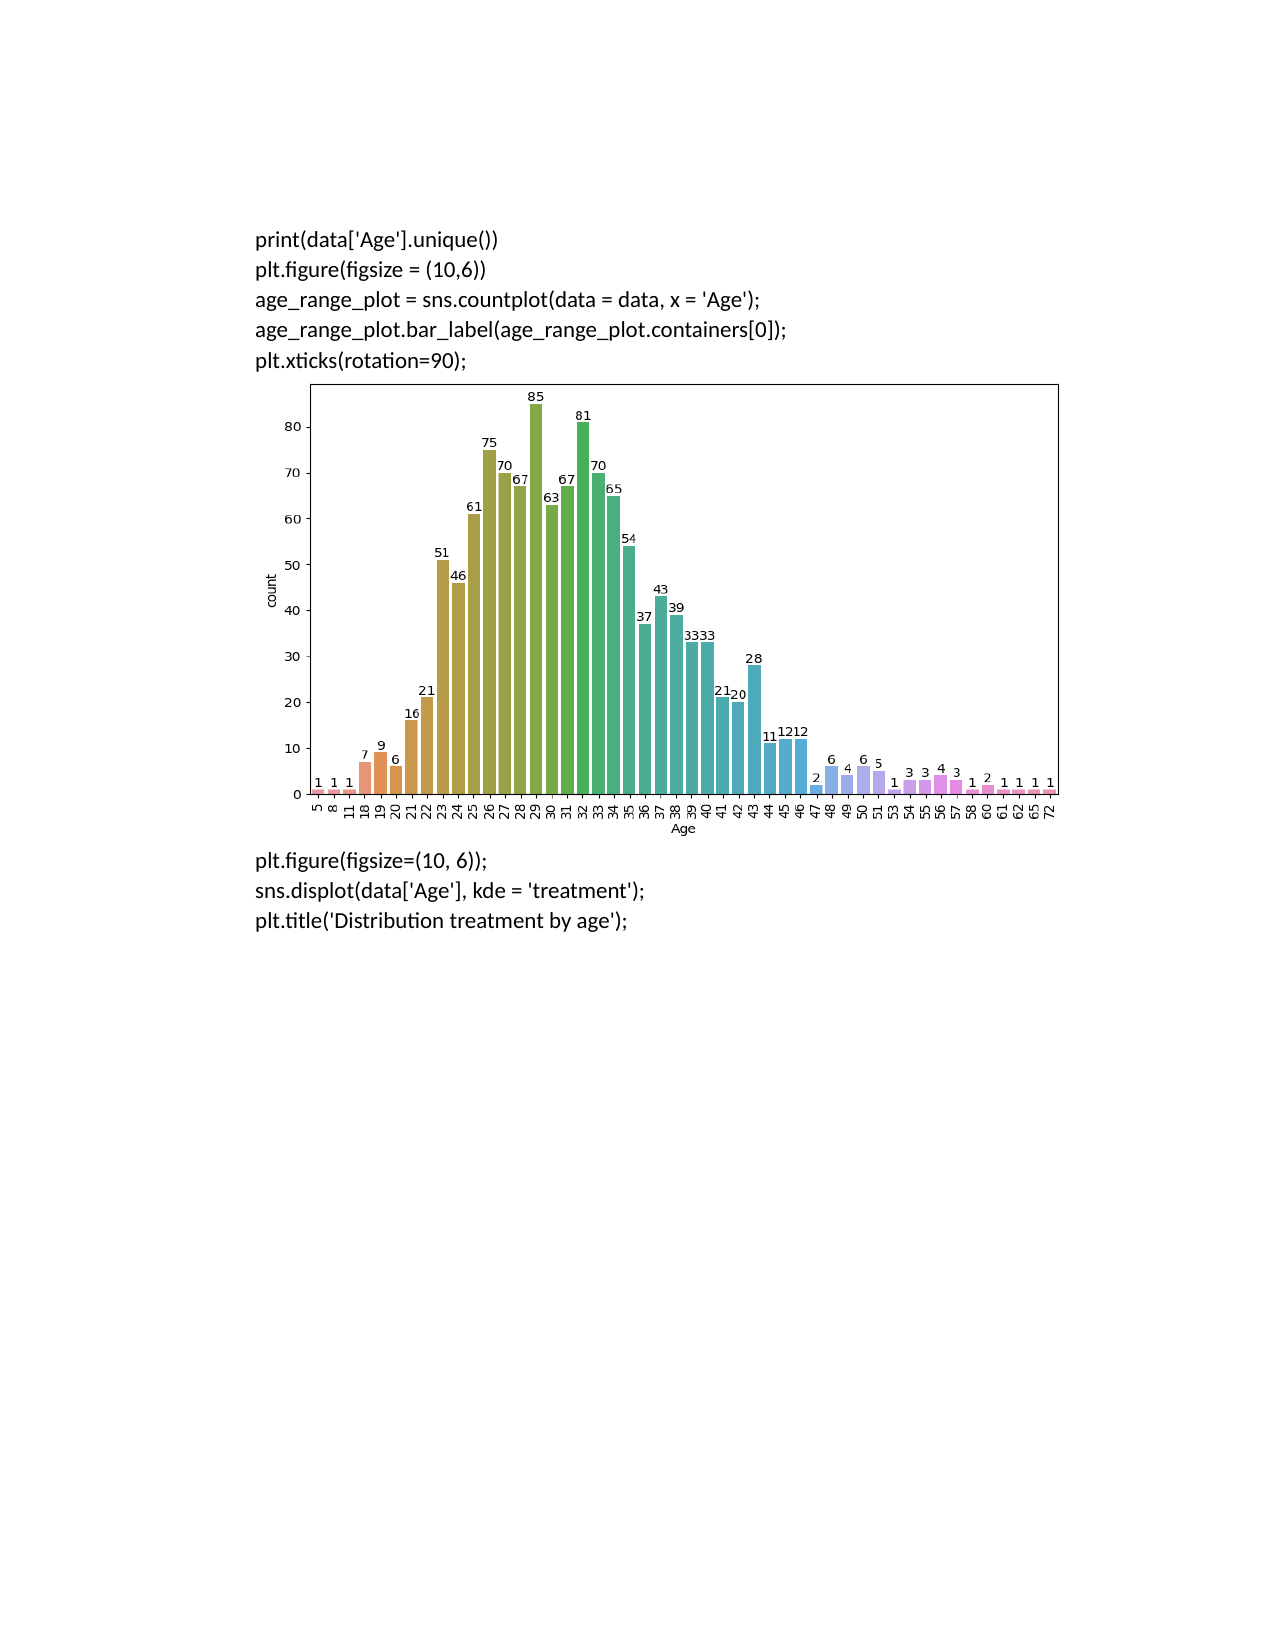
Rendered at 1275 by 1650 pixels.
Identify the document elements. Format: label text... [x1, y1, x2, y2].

text print(data['Age'].unique()) [255, 225, 1065, 253]
text sns.displot(data['Age'], kde = 'treatment'); [255, 876, 1065, 904]
text plt.figure(figsize = (10,6)) [255, 255, 1065, 283]
picture [255, 376, 1066, 844]
text plt.title('Distribution treatment by age'); [255, 906, 1065, 934]
text plt.xticks(rotation=90); [255, 346, 1065, 374]
text plt.figure(figsize=(10, 6)); [255, 846, 1065, 874]
text age_range_plot = sns.countplot(data = data, x = 'Age'); [255, 285, 1065, 313]
text age_range_plot.bar_label(age_range_plot.containers[0]); [255, 316, 1065, 344]
